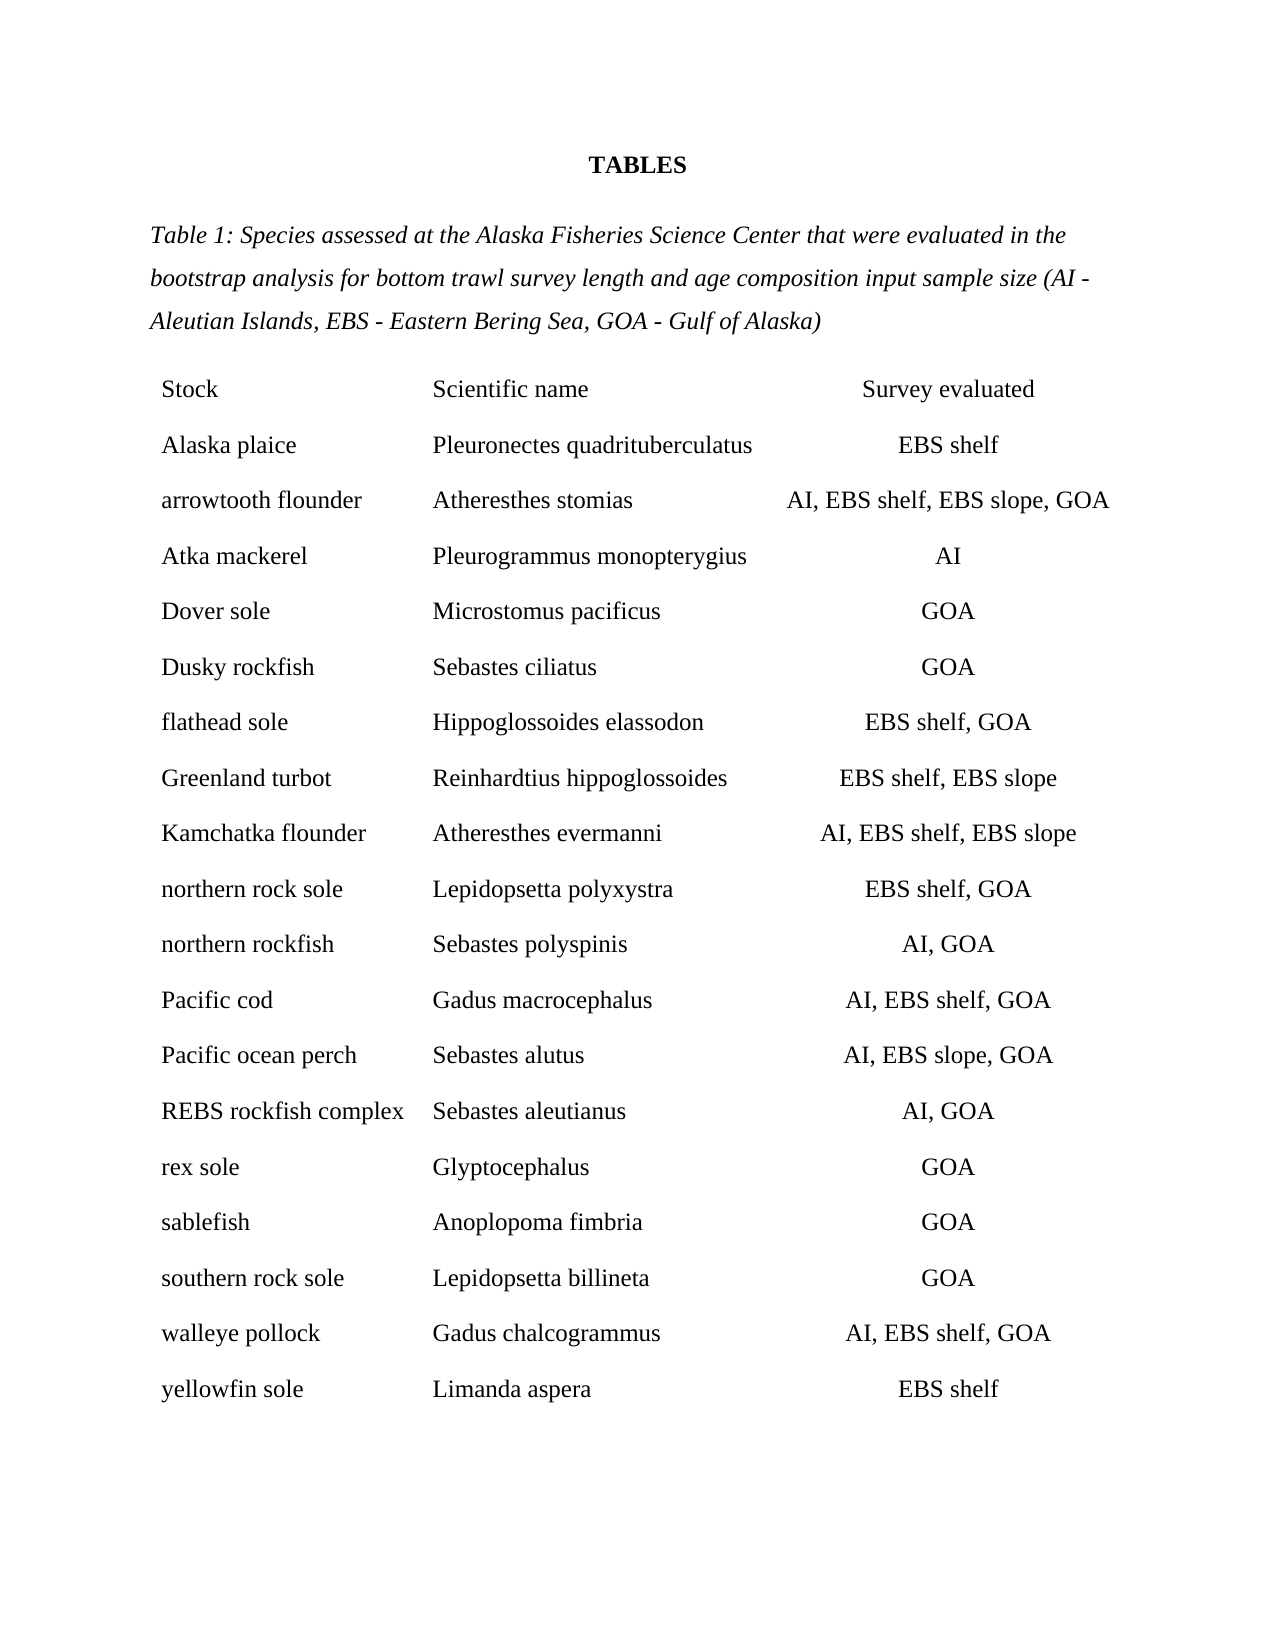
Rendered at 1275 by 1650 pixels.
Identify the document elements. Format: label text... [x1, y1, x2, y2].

table_cell AI, EBS shelf, GOA [771, 1306, 1125, 1361]
table_cell Atheresthes stomias [421, 473, 771, 528]
table_cell walleye pollock [150, 1306, 421, 1361]
table_cell Sebastes ciliatus [421, 640, 771, 695]
table_cell flathead sole [150, 695, 421, 751]
table_cell AI [771, 529, 1125, 584]
table_cell Pacific ocean perch [150, 1028, 421, 1084]
table_cell Lepidopsetta polyxystra [421, 862, 771, 917]
table_cell Glyptocephalus [421, 1139, 771, 1195]
table_cell GOA [771, 1195, 1125, 1250]
table_cell AI, EBS shelf, EBS slope, GOA [771, 473, 1125, 528]
table_cell AI, GOA [771, 917, 1125, 973]
table_cell southern rock sole [150, 1250, 421, 1306]
table_cell Limanda aspera [421, 1361, 771, 1417]
table_cell Reinhardtius hippoglossoides [421, 751, 771, 806]
table_cell Kamchatka flounder [150, 806, 421, 862]
text Table 1: Species assessed at the Alaska Fisheries Science Center that were evaluated in the bootstrap analysis for bottom trawl survey length and age composition input sample size (AI - Aleutian Islands, EBS - Eastern Bering Sea, GOA - Gulf of Alaska) [150, 220, 1125, 335]
table_cell Atheresthes evermanni [421, 806, 771, 862]
table_cell Pleuronectes quadrituberculatus [421, 418, 771, 473]
table_cell Gadus chalcogrammus [421, 1306, 771, 1361]
table_cell Alaska plaice [150, 418, 421, 473]
table_cell GOA [771, 1250, 1125, 1306]
table_cell northern rockfish [150, 917, 421, 973]
table_cell EBS shelf [771, 1361, 1125, 1417]
table_cell Pleurogrammus monopterygius [421, 529, 771, 584]
table_cell Atka mackerel [150, 529, 421, 584]
table_cell Microstomus pacificus [421, 584, 771, 639]
table_cell Dover sole [150, 584, 421, 639]
table_header Survey evaluated [771, 362, 1125, 417]
table_cell REBS rockfish complex [150, 1084, 421, 1139]
table_cell EBS shelf, GOA [771, 862, 1125, 917]
subtitle TABLES [150, 150, 1125, 179]
table_cell Sebastes alutus [421, 1028, 771, 1084]
table_cell EBS shelf [771, 418, 1125, 473]
table_cell EBS shelf, EBS slope [771, 751, 1125, 806]
table_cell Dusky rockfish [150, 640, 421, 695]
table_cell yellowfin sole [150, 1361, 421, 1417]
table_cell Sebastes aleutianus [421, 1084, 771, 1139]
table_cell Hippoglossoides elassodon [421, 695, 771, 751]
table_header Scientific name [421, 362, 771, 417]
table_header Stock [150, 362, 421, 417]
table_cell EBS shelf, GOA [771, 695, 1125, 751]
table_cell GOA [771, 640, 1125, 695]
table_cell AI, EBS shelf, GOA [771, 973, 1125, 1028]
table_cell AI, GOA [771, 1084, 1125, 1139]
table_cell sablefish [150, 1195, 421, 1250]
table_cell Sebastes polyspinis [421, 917, 771, 973]
table_cell Greenland turbot [150, 751, 421, 806]
table_cell AI, EBS slope, GOA [771, 1028, 1125, 1084]
table_cell rex sole [150, 1139, 421, 1195]
table_cell AI, EBS shelf, EBS slope [771, 806, 1125, 862]
table_cell arrowtooth flounder [150, 473, 421, 528]
table_cell GOA [771, 1139, 1125, 1195]
table_cell northern rock sole [150, 862, 421, 917]
table_cell Pacific cod [150, 973, 421, 1028]
table_cell Gadus macrocephalus [421, 973, 771, 1028]
table_cell Anoplopoma fimbria [421, 1195, 771, 1250]
table_cell Lepidopsetta billineta [421, 1250, 771, 1306]
table_cell GOA [771, 584, 1125, 639]
